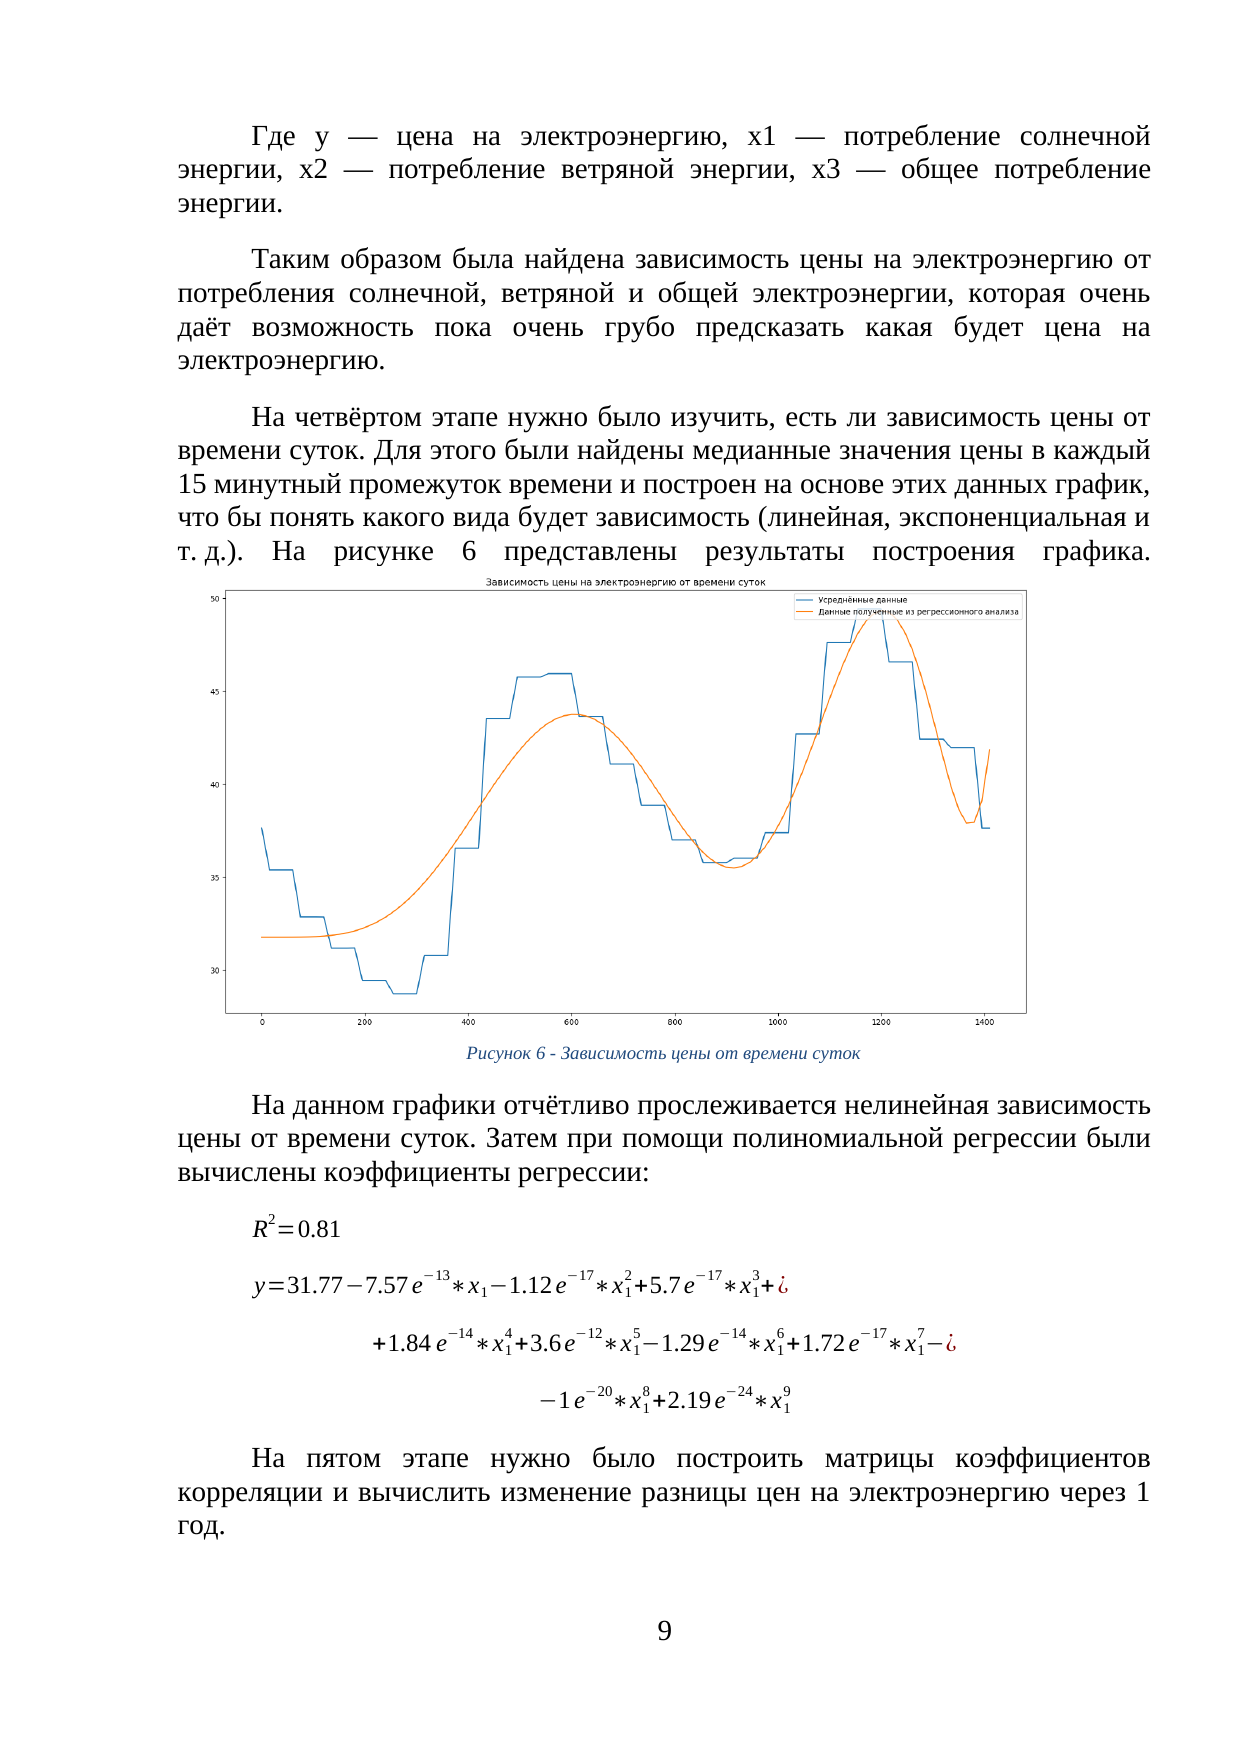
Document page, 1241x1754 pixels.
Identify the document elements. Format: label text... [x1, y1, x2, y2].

text Рисунок 6 - Зависимость цены от времени суток [177, 1042, 1152, 1064]
text Где y — цена на электроэнергию, x1 — потребление солнечной энергии, x2 — потребление ветряной энергии, x3 — общее потребление энергии. [177, 118, 1152, 219]
text На данном графики отчётливо прослеживается нелинейная зависимость цены от времени суток. Затем при помощи полиномиальной регрессии были вычислены коэффициенты регрессии: [177, 1087, 1152, 1187]
picture [177, 566, 1081, 1043]
text Таким образом была найдена зависимость цены на электроэнергию от потребления солнечной, ветряной и общей электроэнергии, которая очень даёт возможность пока очень грубо предсказать какая будет цена на электроэнергию. [177, 242, 1152, 376]
text На пятом этапе нужно было построить матрицы коэффициентов корреляции и вычислить изменение разницы цен на электроэнергию через 1 год. [177, 1440, 1152, 1541]
